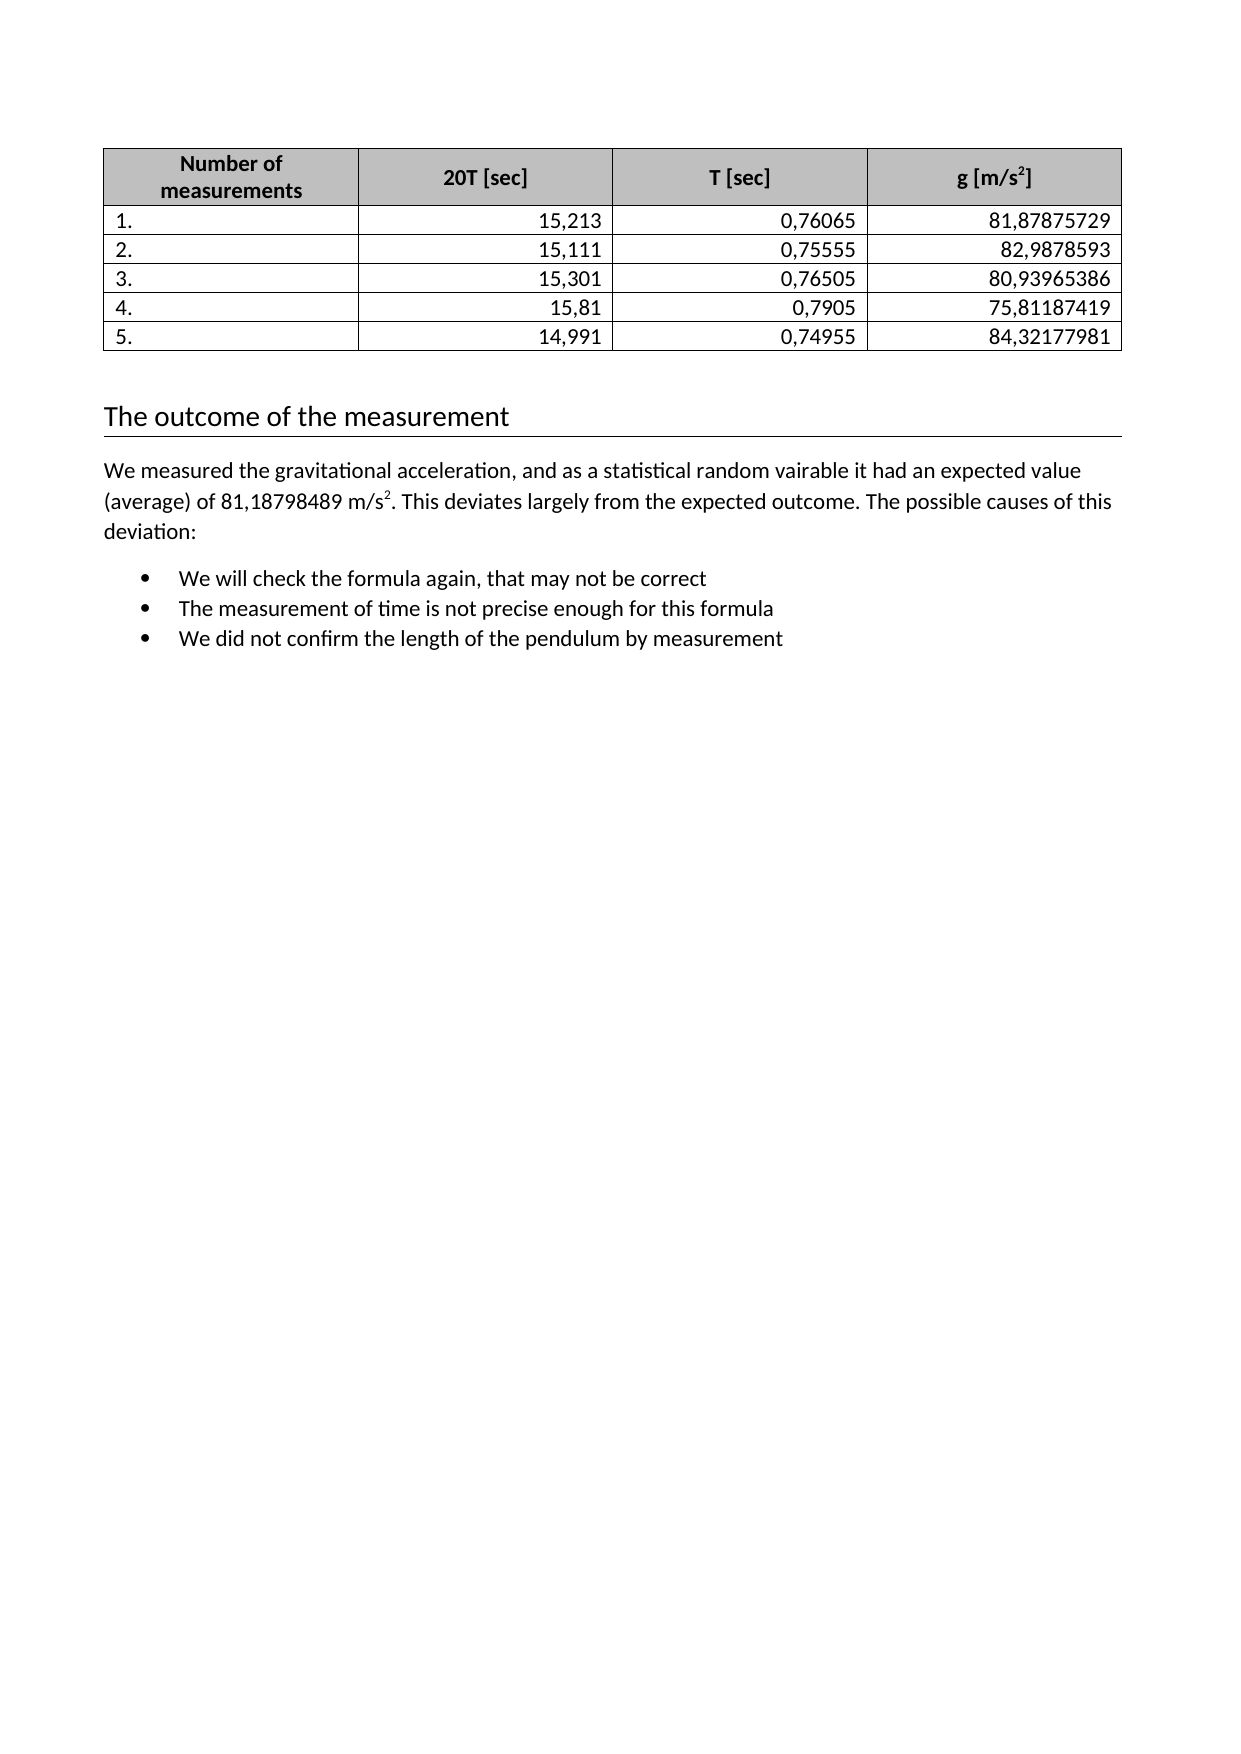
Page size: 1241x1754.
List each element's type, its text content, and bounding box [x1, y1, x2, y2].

list We will check the formula again, that may not be correct [141, 564, 1122, 592]
table_cell 75,81187419 [868, 293, 1121, 321]
table_header T [sec] [613, 149, 867, 205]
table_header g [m/s2] [868, 149, 1121, 205]
table_cell 0,76505 [613, 264, 867, 292]
table_cell 84,32177981 [868, 322, 1121, 350]
table_cell 15,301 [359, 264, 612, 292]
table_cell 2. [104, 235, 358, 263]
table_cell 81,87875729 [868, 206, 1121, 234]
table_cell 0,74955 [613, 322, 867, 350]
text The outcome of the measurement [103, 398, 1122, 437]
table_cell 15,81 [359, 293, 612, 321]
list The measurement of time is not precise enough for this formula [141, 594, 1122, 622]
table_cell 3. [104, 264, 358, 292]
table_cell 15,111 [359, 235, 612, 263]
table_cell 0,7905 [613, 293, 867, 321]
table_cell 0,75555 [613, 235, 867, 263]
table_cell 5. [104, 322, 358, 350]
table_cell 15,213 [359, 206, 612, 234]
table_cell 14,991 [359, 322, 612, 350]
text We measured the gravitational acceleration, and as a statistical random vairable it had an expected value (average) of 81,18798489 m/s2. This deviates largely from the expected outcome. The possible causes of this deviation: [103, 457, 1122, 545]
table_header 20T [sec] [359, 149, 612, 205]
table_cell 4. [104, 293, 358, 321]
table_cell 0,76065 [613, 206, 867, 234]
table_cell 80,93965386 [868, 264, 1121, 292]
table_cell 82,9878593 [868, 235, 1121, 263]
table_header Number of measurements [104, 149, 358, 205]
list We did not confirm the length of the pendulum by measurement [141, 624, 1122, 652]
table_cell 1. [104, 206, 358, 234]
